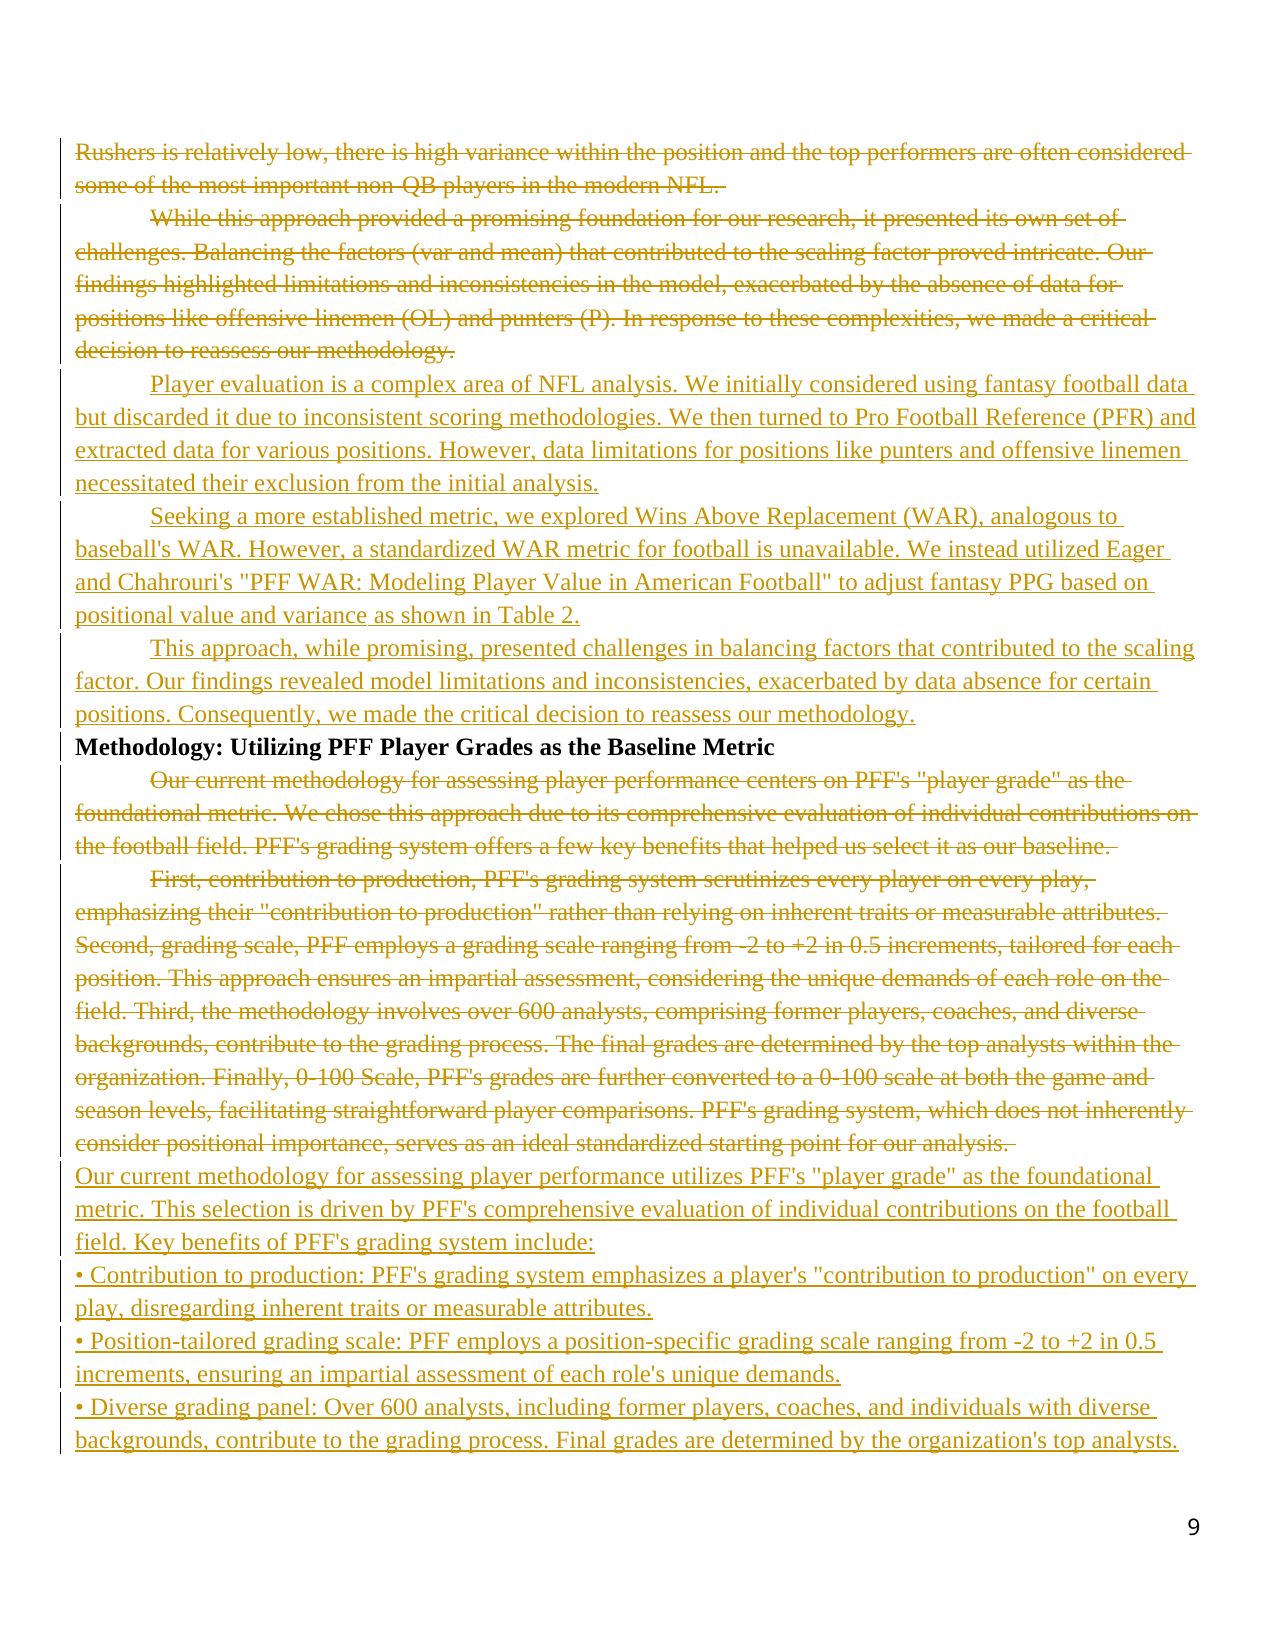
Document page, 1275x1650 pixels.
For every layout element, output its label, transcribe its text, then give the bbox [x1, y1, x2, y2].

text Methodology: Utilizing PFF Player Grades as the Baseline Metric [75, 732, 1200, 761]
